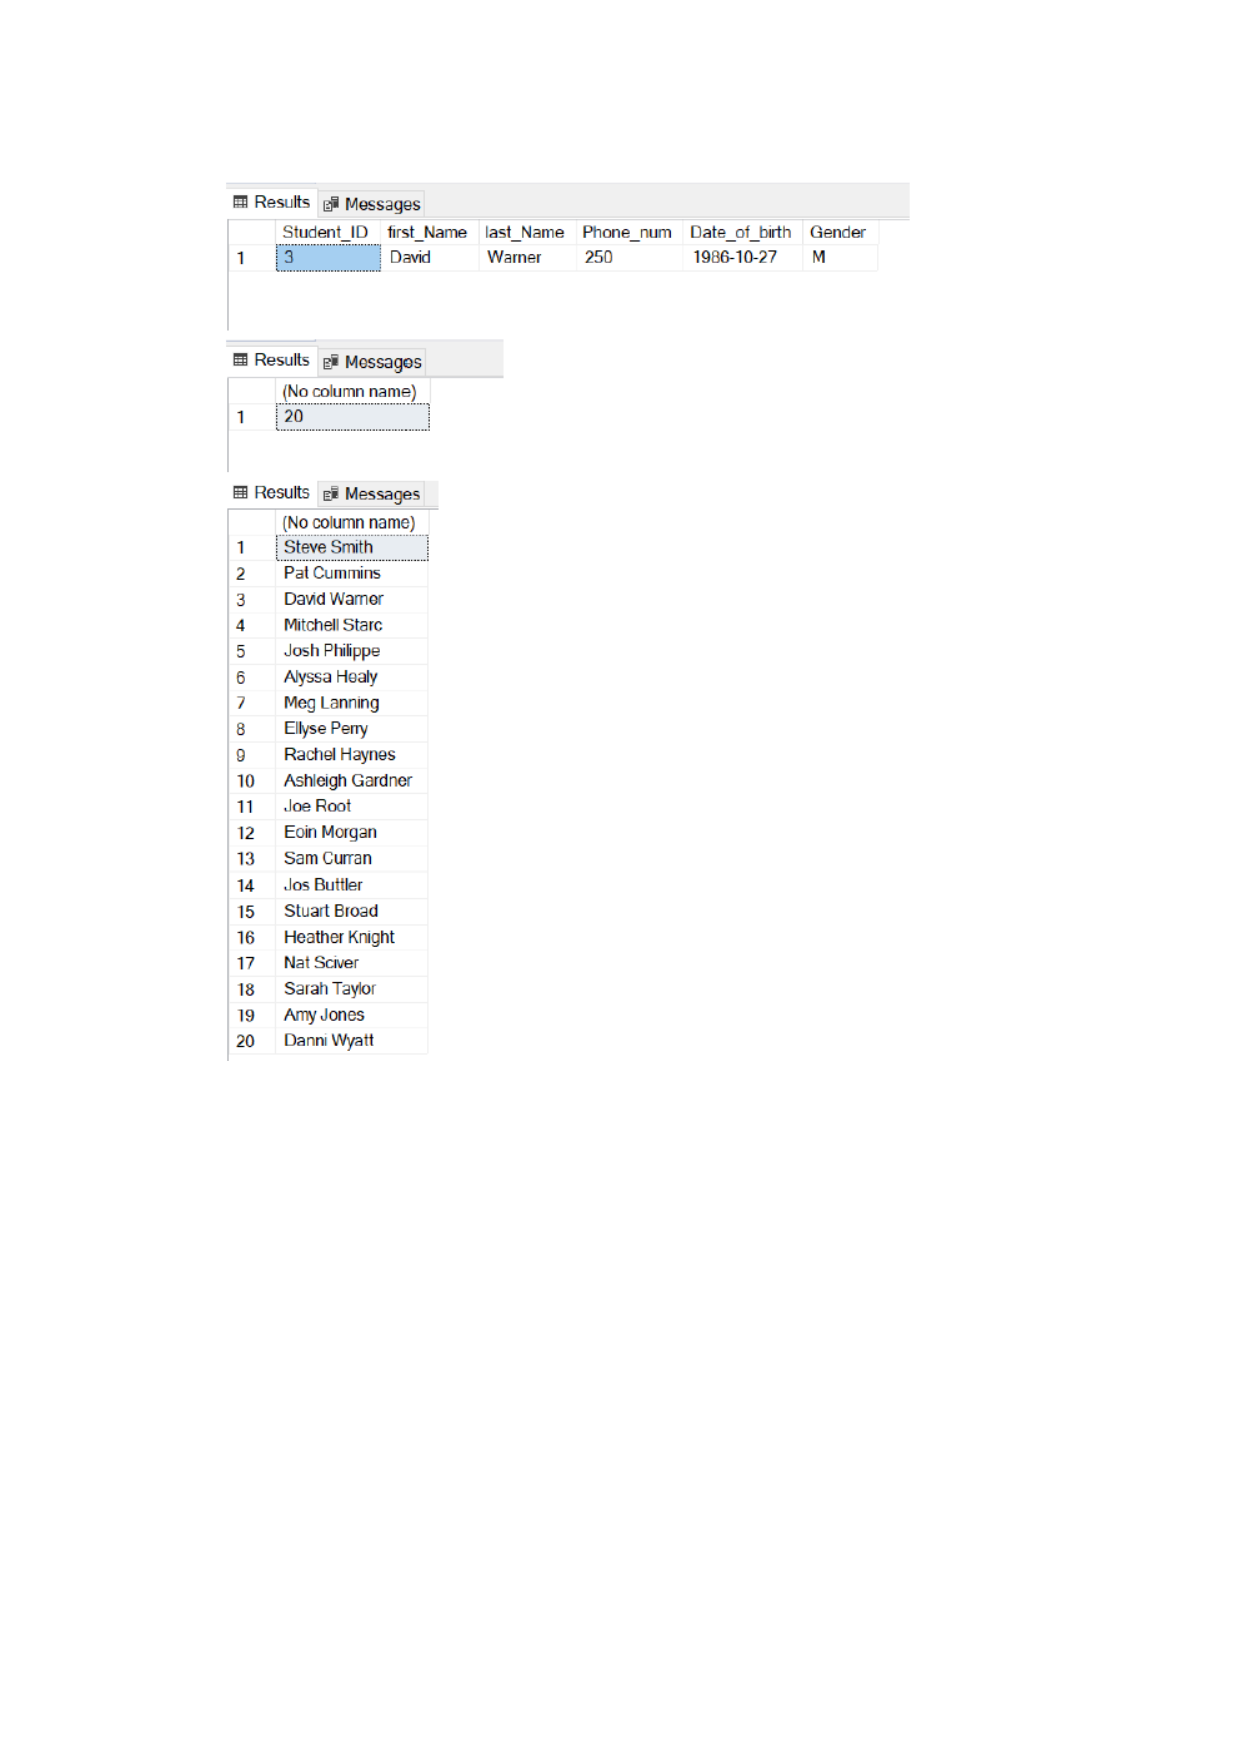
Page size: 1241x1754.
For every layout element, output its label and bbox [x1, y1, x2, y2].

picture [150, 150, 951, 1061]
